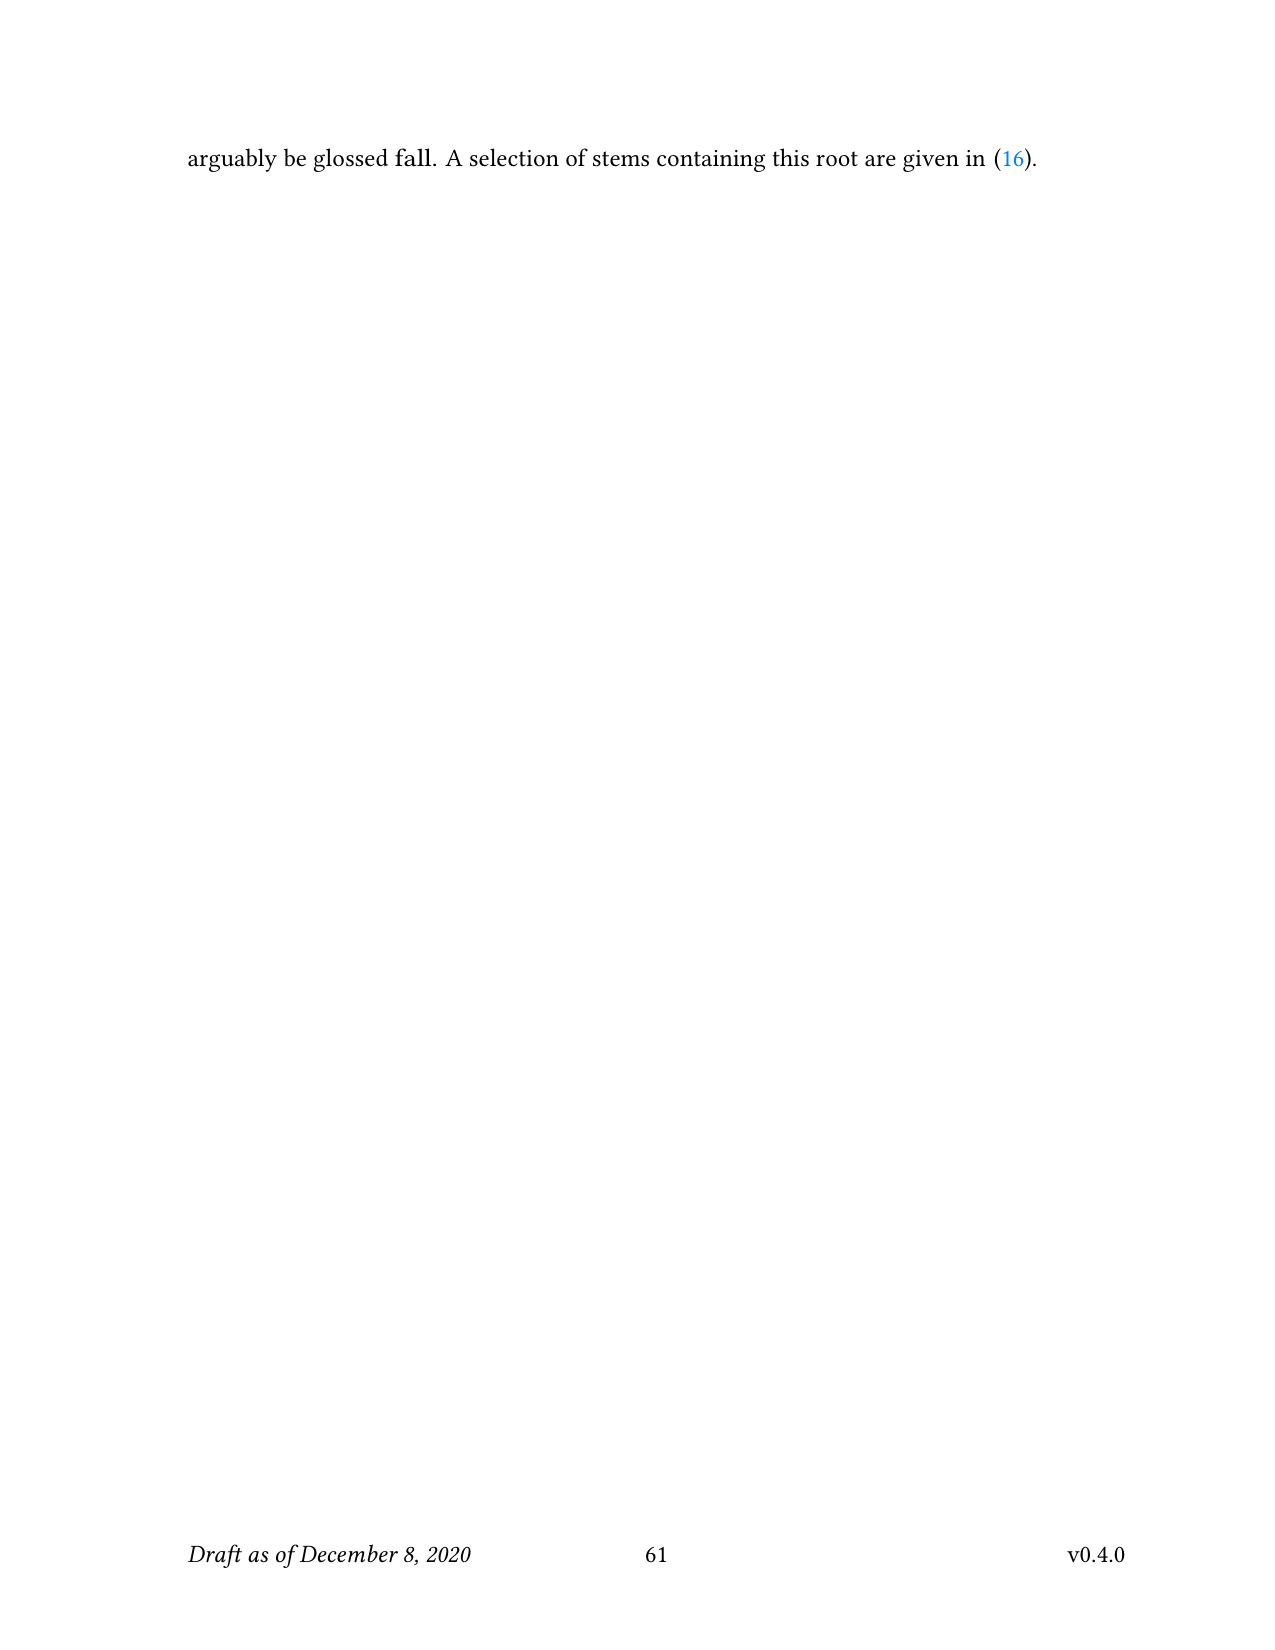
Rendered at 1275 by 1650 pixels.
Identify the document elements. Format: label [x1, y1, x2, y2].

text [187, 144, 1126, 172]
